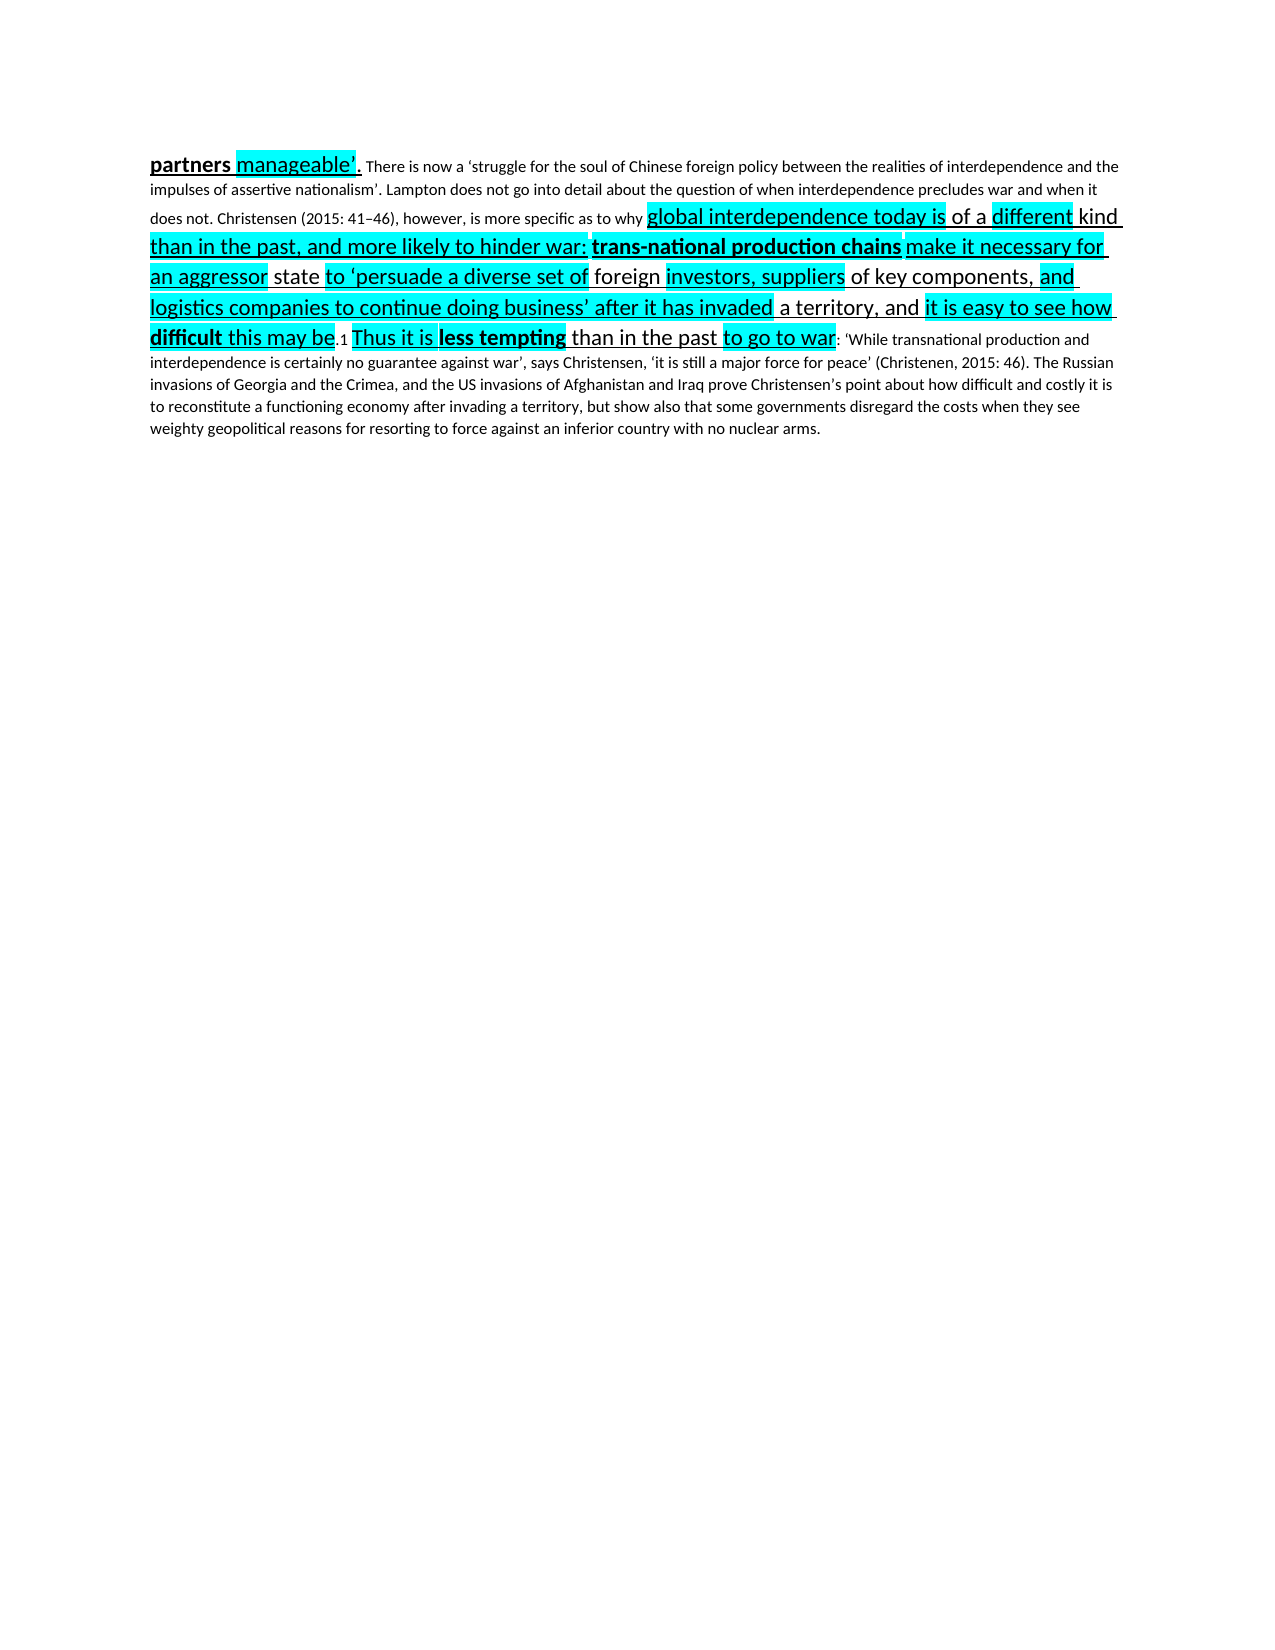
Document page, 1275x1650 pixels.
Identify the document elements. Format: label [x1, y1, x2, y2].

text [150, 150, 1125, 438]
